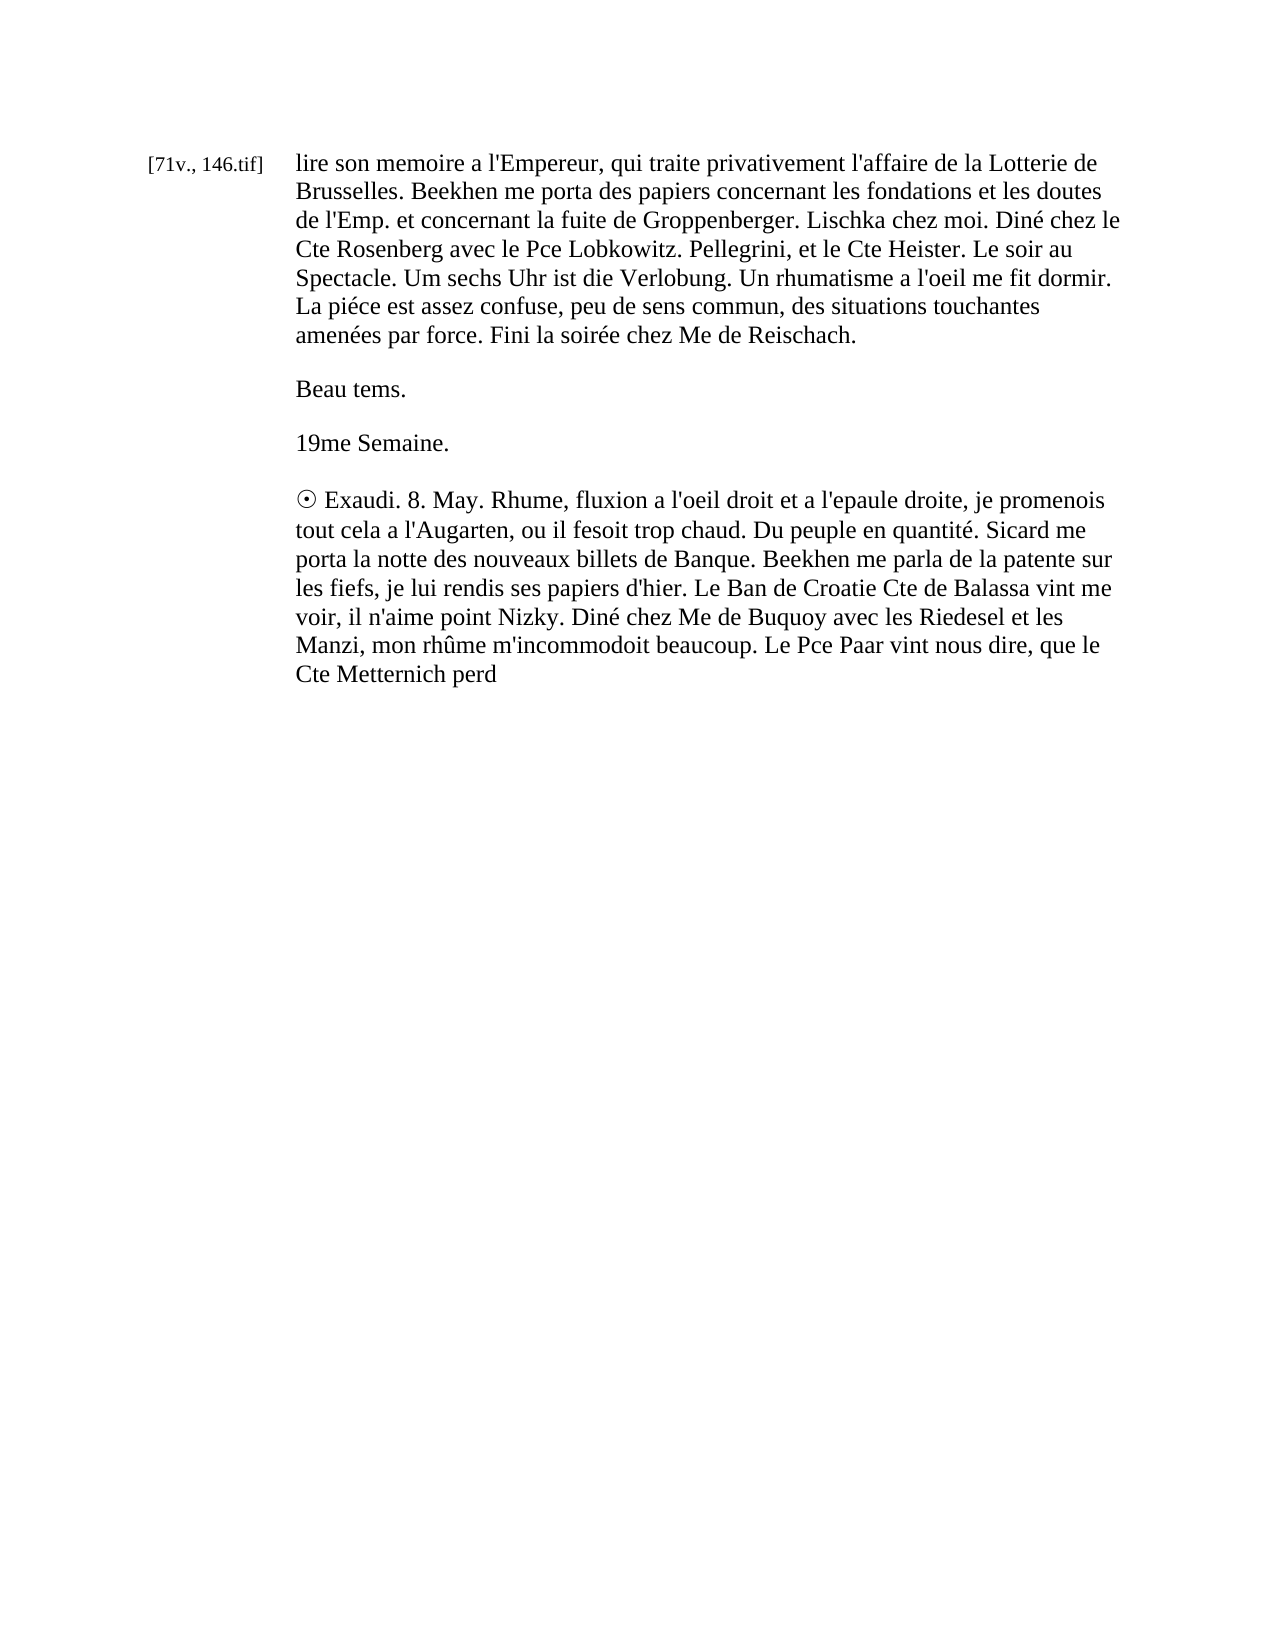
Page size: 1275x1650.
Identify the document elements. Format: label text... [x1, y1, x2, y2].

text Beau tems. [295, 374, 1127, 403]
text 19me Semaine. [295, 428, 1127, 456]
text [71v., 146.tif] lire son memoire a l'Empereur, qui traite privativement l'affaire de la Lotterie de Brusselles. Beekhen me porta des papiers concernant les fondations et les doutes de l'Emp. et concernant la fuite de Groppenberger. Lischka chez moi. Diné chez le Cte Rosenberg avec le Pce Lobkowitz. Pellegrini, et le Cte Heister. Le soir au Spectacle. Um sechs Uhr ist die Verlobung. Un rhumatisme a l'oeil me fit dormir. La piéce est assez confuse, peu de sens commun, des situations touchantes amenées par force. Fini la soirée chez Me de Reischach. [148, 148, 1127, 349]
text ☉ Exaudi. 8. May. Rhume, fluxion a l'oeil droit et a l'epaule droite, je promenois tout cela a l'Augarten, ou il fesoit trop chaud. Du peuple en quantité. Sicard me porta la notte des nouveaux billets de Banque. Beekhen me parla de la patente sur les fiefs, je lui rendis ses papiers d'hier. Le Ban de Croatie Cte de Balassa vint me voir, il n'aime point Nizky. Diné chez Me de Buquoy avec les Riedesel et les Manzi, mon rhûme m'incommodoit beaucoup. Le Pce Paar vint nous dire, que le Cte Metternich perd [295, 481, 1127, 688]
